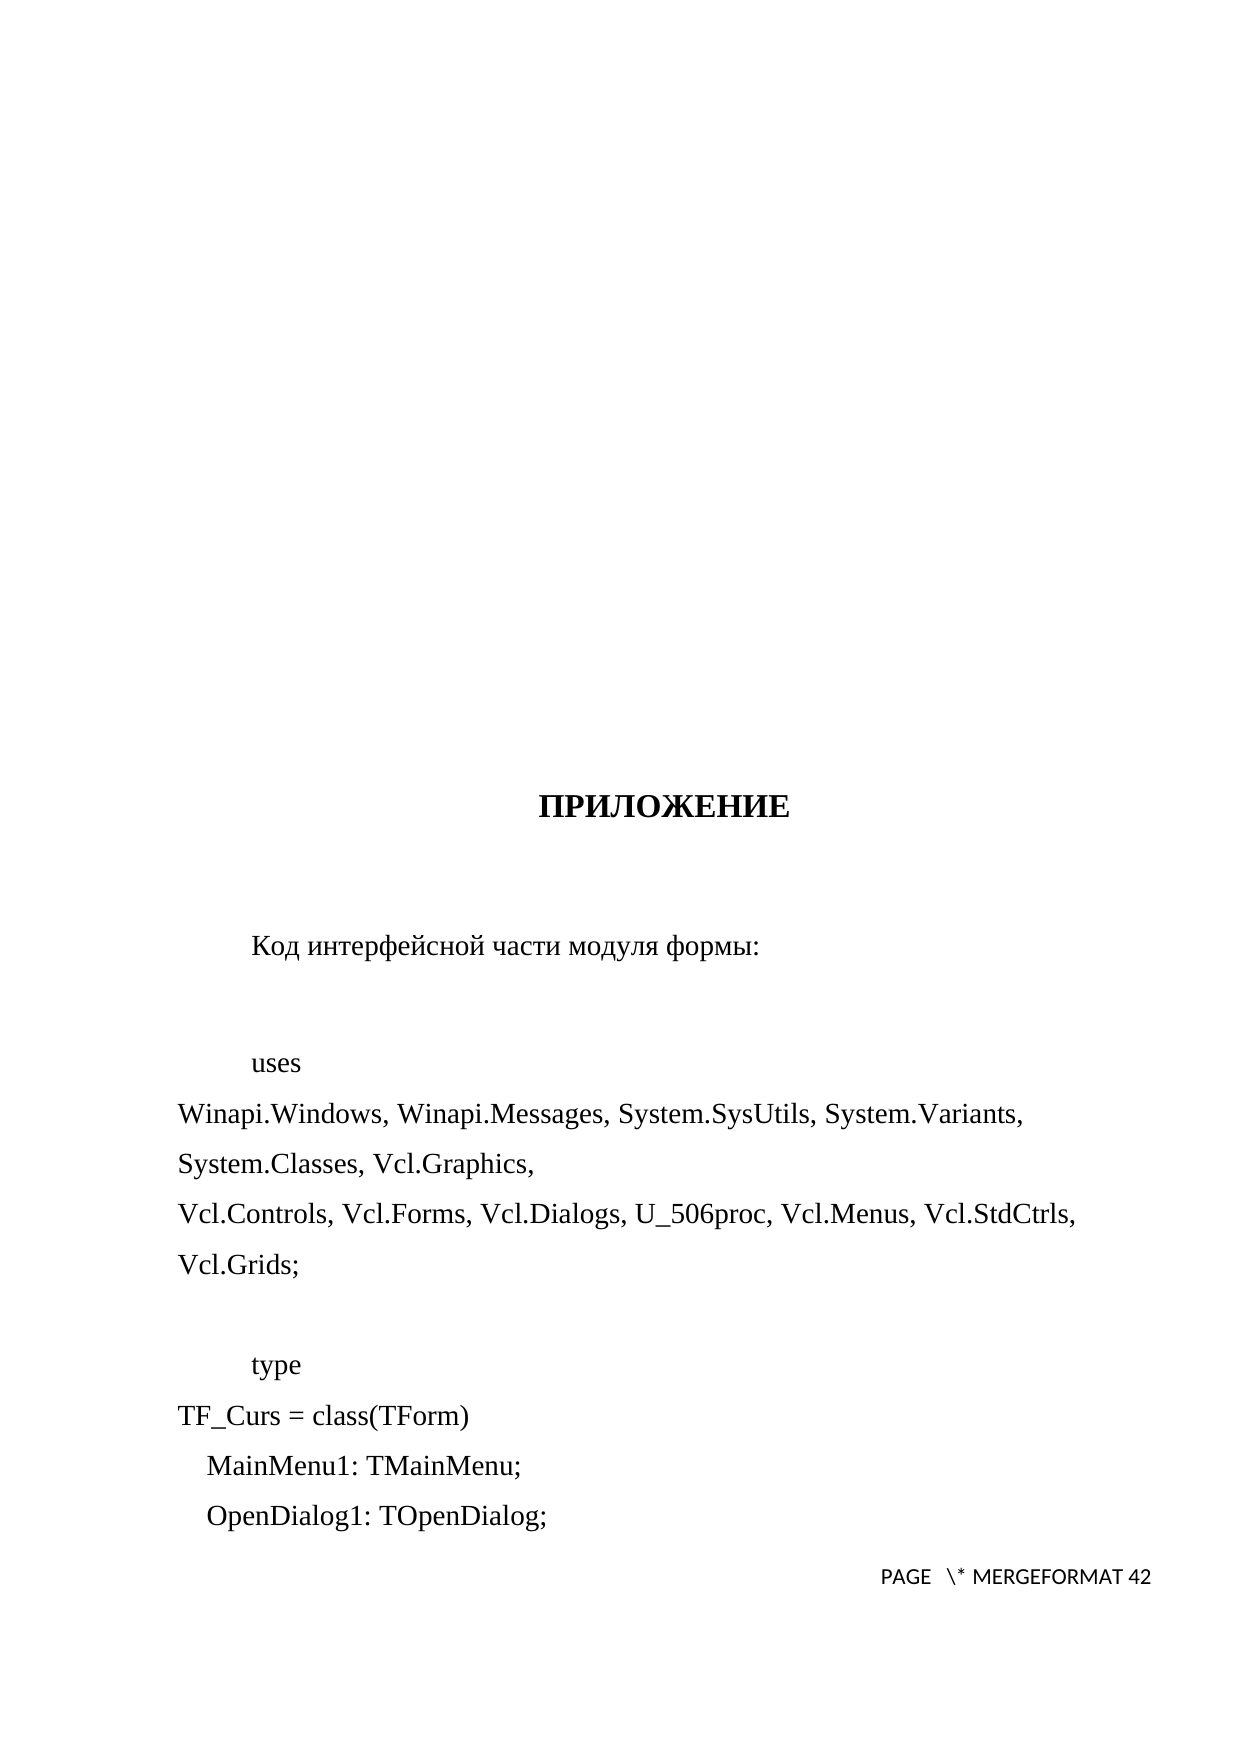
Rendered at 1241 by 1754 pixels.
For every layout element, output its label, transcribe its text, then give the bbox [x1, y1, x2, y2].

text Vcl.Controls, Vcl.Forms, Vcl.Dialogs, U_506proc, Vcl.Menus, Vcl.StdCtrls, [177, 1197, 1152, 1230]
text Vcl.Grids; [177, 1247, 1152, 1280]
text MainMenu1: TMainMenu; [177, 1448, 1152, 1482]
text TF_Curs = class(TForm) [177, 1398, 1152, 1431]
text type [177, 1347, 1152, 1381]
text Winapi.Windows, Winapi.Messages, System.SysUtils, System.Variants, System.Classes, Vcl.Graphics, [177, 1096, 1152, 1180]
text OpenDialog1: TOpenDialog; [177, 1498, 1152, 1532]
text Код интерфейсной части модуля формы: [177, 928, 1152, 962]
subtitle ПРИЛОЖЕНИЕ [177, 787, 1152, 825]
text uses [177, 1046, 1152, 1079]
